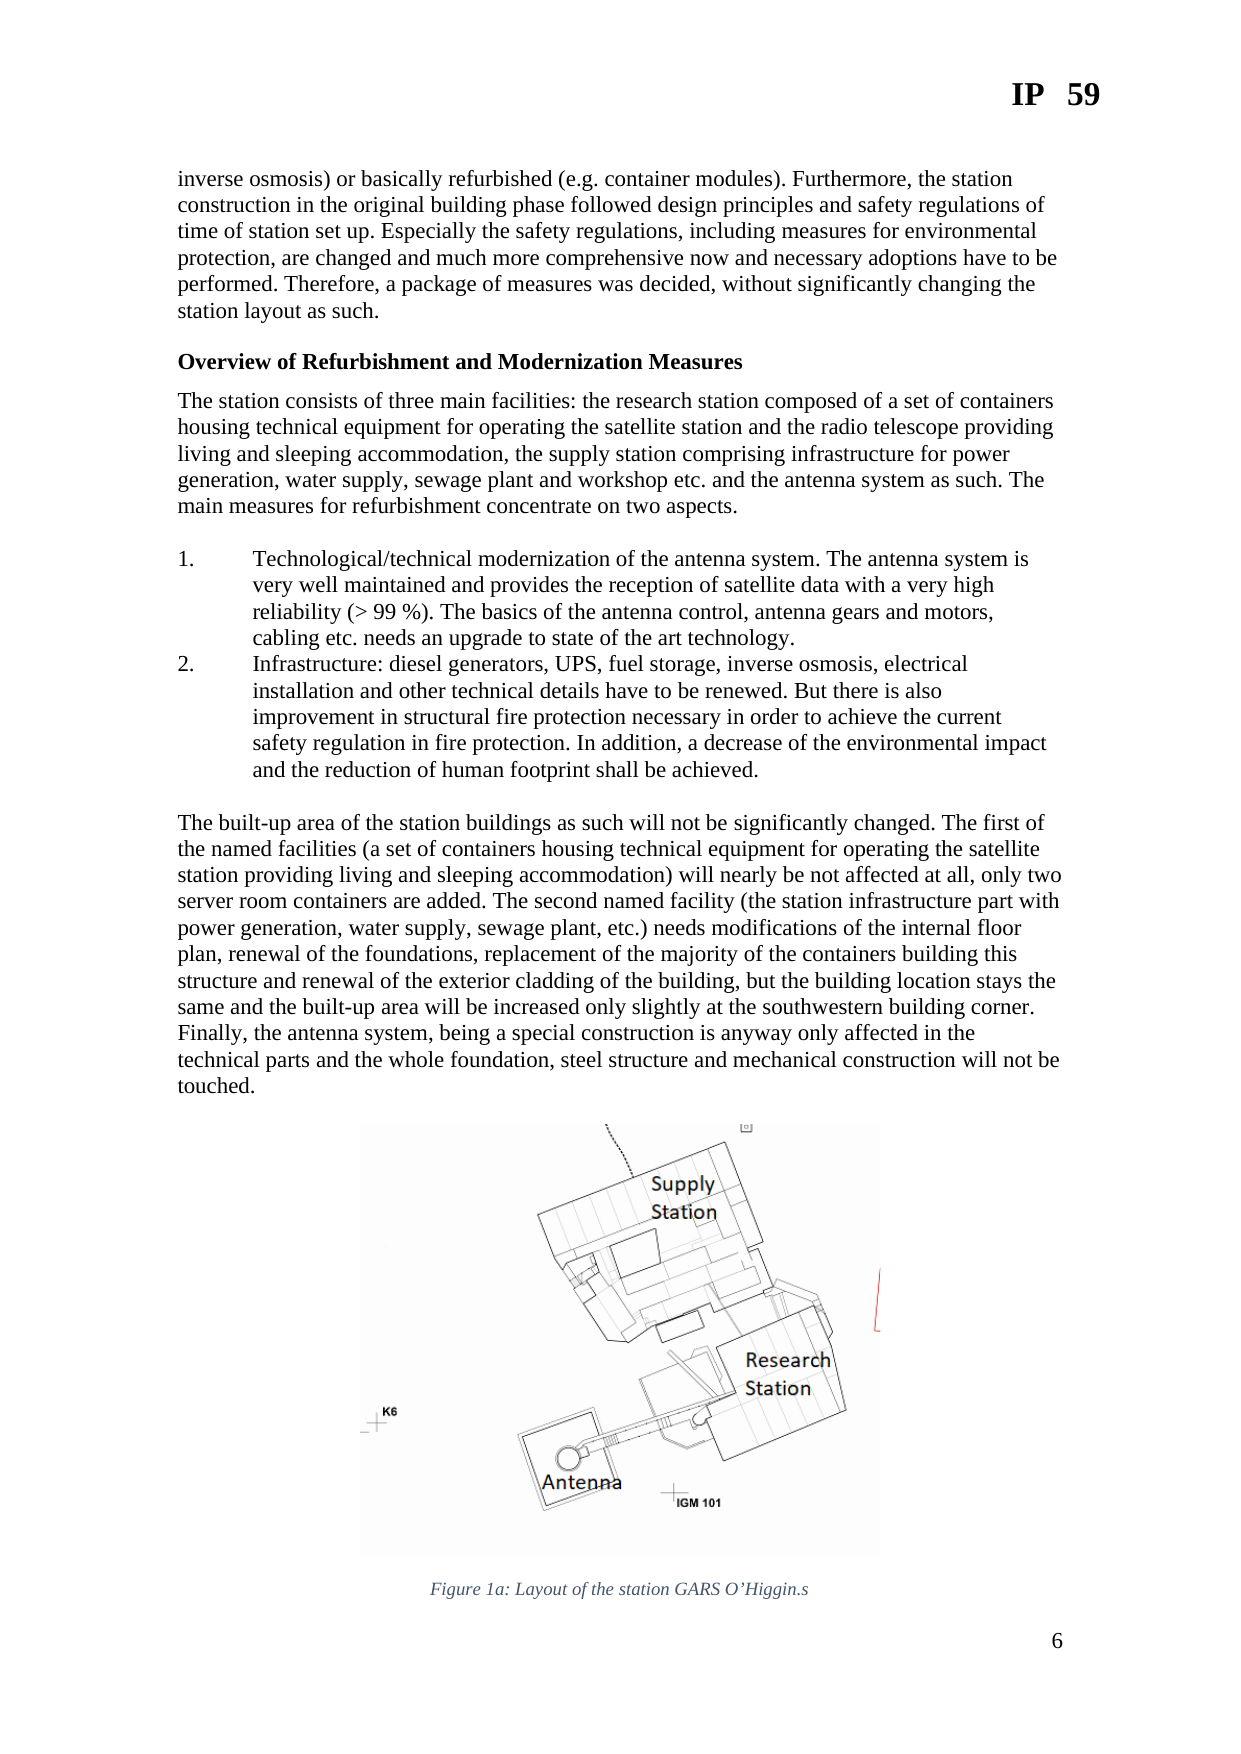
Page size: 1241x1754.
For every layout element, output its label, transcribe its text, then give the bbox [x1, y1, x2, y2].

subtitle Overview of Refurbishment and Modernization Measures [177, 348, 1063, 374]
picture [359, 1124, 881, 1557]
text Figure 1a: Layout of the station GARS O’Higgin.s [177, 1578, 1063, 1599]
list Infrastructure: diesel generators, UPS, fuel storage, inverse osmosis, electrical installation and other technical details have to be renewed. But there is also improvement in structural fire protection necessary in order to achieve the current safety regulation in fire protection. In addition, a decrease of the environmental impact and the reduction of human footprint shall be achieved. [177, 650, 1063, 782]
text The built-up area of the station buildings as such will not be significantly changed. The first of the named facilities (a set of containers housing technical equipment for operating the satellite station providing living and sleeping accommodation) will nearly be not affected at all, only two server room containers are added. The second named facility (the station infrastructure part with power generation, water supply, sewage plant, etc.) needs modifications of the internal floor plan, renewal of the foundations, replacement of the majority of the containers building this structure and renewal of the exterior cladding of the building, but the building location stays the same and the built-up area will be increased only slightly at the southwestern building corner. Finally, the antenna system, being a special construction is anyway only affected in the technical parts and the whole foundation, steel structure and mechanical construction will not be touched. [177, 808, 1063, 1098]
list Technological/technical modernization of the antenna system. The antenna system is very well maintained and provides the reception of satellite data with a very high reliability (> 99 %). The basics of the antenna control, antenna gears and motors, cabling etc. needs an upgrade to state of the art technology. [177, 545, 1063, 650]
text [177, 165, 1063, 323]
text The station consists of three main facilities: the research station composed of a set of containers housing technical equipment for operating the satellite station and the radio telescope providing living and sleeping accommodation, the supply station comprising infrastructure for power generation, water supply, sewage plant and workshop etc. and the antenna system as such. The main measures for refurbishment concentrate on two aspects. [177, 387, 1063, 519]
